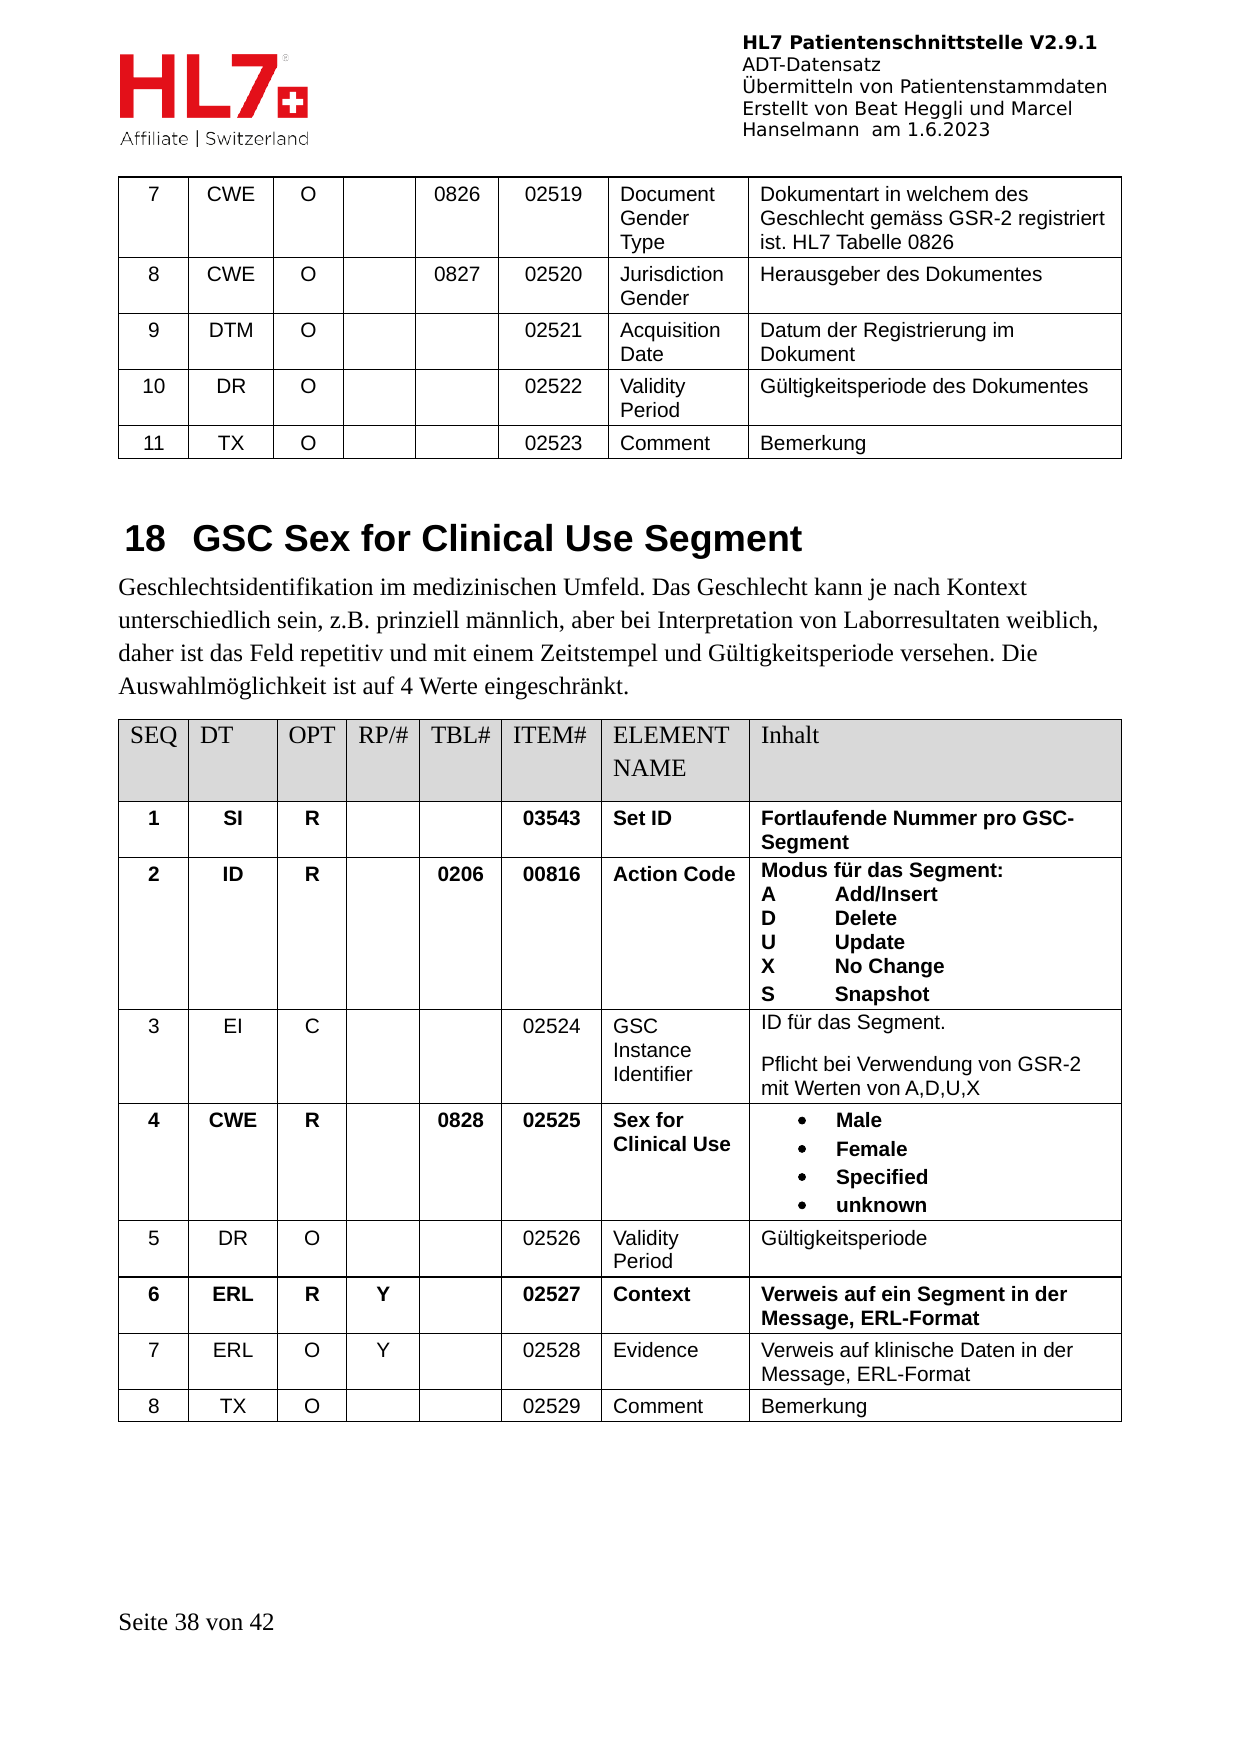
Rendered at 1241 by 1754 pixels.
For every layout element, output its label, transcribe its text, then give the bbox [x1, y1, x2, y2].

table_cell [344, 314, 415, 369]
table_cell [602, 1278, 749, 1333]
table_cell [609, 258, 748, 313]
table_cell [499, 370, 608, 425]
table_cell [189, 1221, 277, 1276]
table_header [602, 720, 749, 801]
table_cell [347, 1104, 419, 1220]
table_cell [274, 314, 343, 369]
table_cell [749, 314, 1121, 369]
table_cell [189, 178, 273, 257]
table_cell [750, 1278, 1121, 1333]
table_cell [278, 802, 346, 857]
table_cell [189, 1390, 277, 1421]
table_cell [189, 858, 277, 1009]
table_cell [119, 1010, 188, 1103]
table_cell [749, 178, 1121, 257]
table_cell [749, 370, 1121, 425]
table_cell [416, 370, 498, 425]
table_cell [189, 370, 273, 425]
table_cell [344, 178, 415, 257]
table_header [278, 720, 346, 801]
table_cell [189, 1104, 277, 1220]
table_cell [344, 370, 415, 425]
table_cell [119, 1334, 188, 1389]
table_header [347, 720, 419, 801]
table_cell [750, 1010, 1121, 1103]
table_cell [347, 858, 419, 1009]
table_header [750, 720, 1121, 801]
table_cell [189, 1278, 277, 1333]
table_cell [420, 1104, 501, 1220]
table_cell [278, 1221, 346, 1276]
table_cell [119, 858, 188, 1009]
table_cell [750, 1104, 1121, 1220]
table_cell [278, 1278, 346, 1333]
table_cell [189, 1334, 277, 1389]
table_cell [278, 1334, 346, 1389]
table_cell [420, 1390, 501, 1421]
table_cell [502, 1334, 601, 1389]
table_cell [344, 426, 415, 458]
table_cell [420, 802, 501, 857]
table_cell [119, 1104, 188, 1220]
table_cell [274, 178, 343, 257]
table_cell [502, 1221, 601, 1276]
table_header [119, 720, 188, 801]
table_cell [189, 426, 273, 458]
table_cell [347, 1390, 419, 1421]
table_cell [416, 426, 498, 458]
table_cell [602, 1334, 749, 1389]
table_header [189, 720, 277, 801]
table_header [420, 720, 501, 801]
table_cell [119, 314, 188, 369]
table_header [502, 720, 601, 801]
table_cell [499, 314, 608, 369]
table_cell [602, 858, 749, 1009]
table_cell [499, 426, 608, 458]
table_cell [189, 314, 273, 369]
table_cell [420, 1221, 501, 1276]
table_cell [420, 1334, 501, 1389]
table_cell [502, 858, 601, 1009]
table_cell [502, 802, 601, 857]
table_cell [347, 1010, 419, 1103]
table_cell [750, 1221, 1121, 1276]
subtitle GSC Sex for Clinical Use Segment [124, 517, 1122, 560]
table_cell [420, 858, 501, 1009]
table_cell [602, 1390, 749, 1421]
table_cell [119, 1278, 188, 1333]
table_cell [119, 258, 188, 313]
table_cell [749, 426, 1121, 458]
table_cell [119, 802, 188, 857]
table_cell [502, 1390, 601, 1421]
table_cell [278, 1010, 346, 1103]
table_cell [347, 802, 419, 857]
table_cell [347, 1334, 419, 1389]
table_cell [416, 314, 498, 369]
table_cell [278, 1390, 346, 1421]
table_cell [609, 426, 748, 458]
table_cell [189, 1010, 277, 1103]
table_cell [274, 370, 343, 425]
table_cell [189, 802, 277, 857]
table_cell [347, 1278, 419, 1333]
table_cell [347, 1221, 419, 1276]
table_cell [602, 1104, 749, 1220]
text Geschlechtsidentifikation im medizinischen Umfeld. Das Geschlecht kann je nach Kontext unterschiedlich sein, z.B. prinziell männlich, aber bei Interpretation von Laborresultaten weiblich, daher ist das Feld repetitiv und mit einem Zeitstempel und Gültigkeitsperiode versehen. Die Auswahlmöglichkeit ist auf 4 Werte eingeschränkt. [118, 572, 1122, 700]
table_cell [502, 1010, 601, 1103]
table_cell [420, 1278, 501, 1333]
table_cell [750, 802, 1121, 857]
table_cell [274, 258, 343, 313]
picture [120, 54, 308, 147]
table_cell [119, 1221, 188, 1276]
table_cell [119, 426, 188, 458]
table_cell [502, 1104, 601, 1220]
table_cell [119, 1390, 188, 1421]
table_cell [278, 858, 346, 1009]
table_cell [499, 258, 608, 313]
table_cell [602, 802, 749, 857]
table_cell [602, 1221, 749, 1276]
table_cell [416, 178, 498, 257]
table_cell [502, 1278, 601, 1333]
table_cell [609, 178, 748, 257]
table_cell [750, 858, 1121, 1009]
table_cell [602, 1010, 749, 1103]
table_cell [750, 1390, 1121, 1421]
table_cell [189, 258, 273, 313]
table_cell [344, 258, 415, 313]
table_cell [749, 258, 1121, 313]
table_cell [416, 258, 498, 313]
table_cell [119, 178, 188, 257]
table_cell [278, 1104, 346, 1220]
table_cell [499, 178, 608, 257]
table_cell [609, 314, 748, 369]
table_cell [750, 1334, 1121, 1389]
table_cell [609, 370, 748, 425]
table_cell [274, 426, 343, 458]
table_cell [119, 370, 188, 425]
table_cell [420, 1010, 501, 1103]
